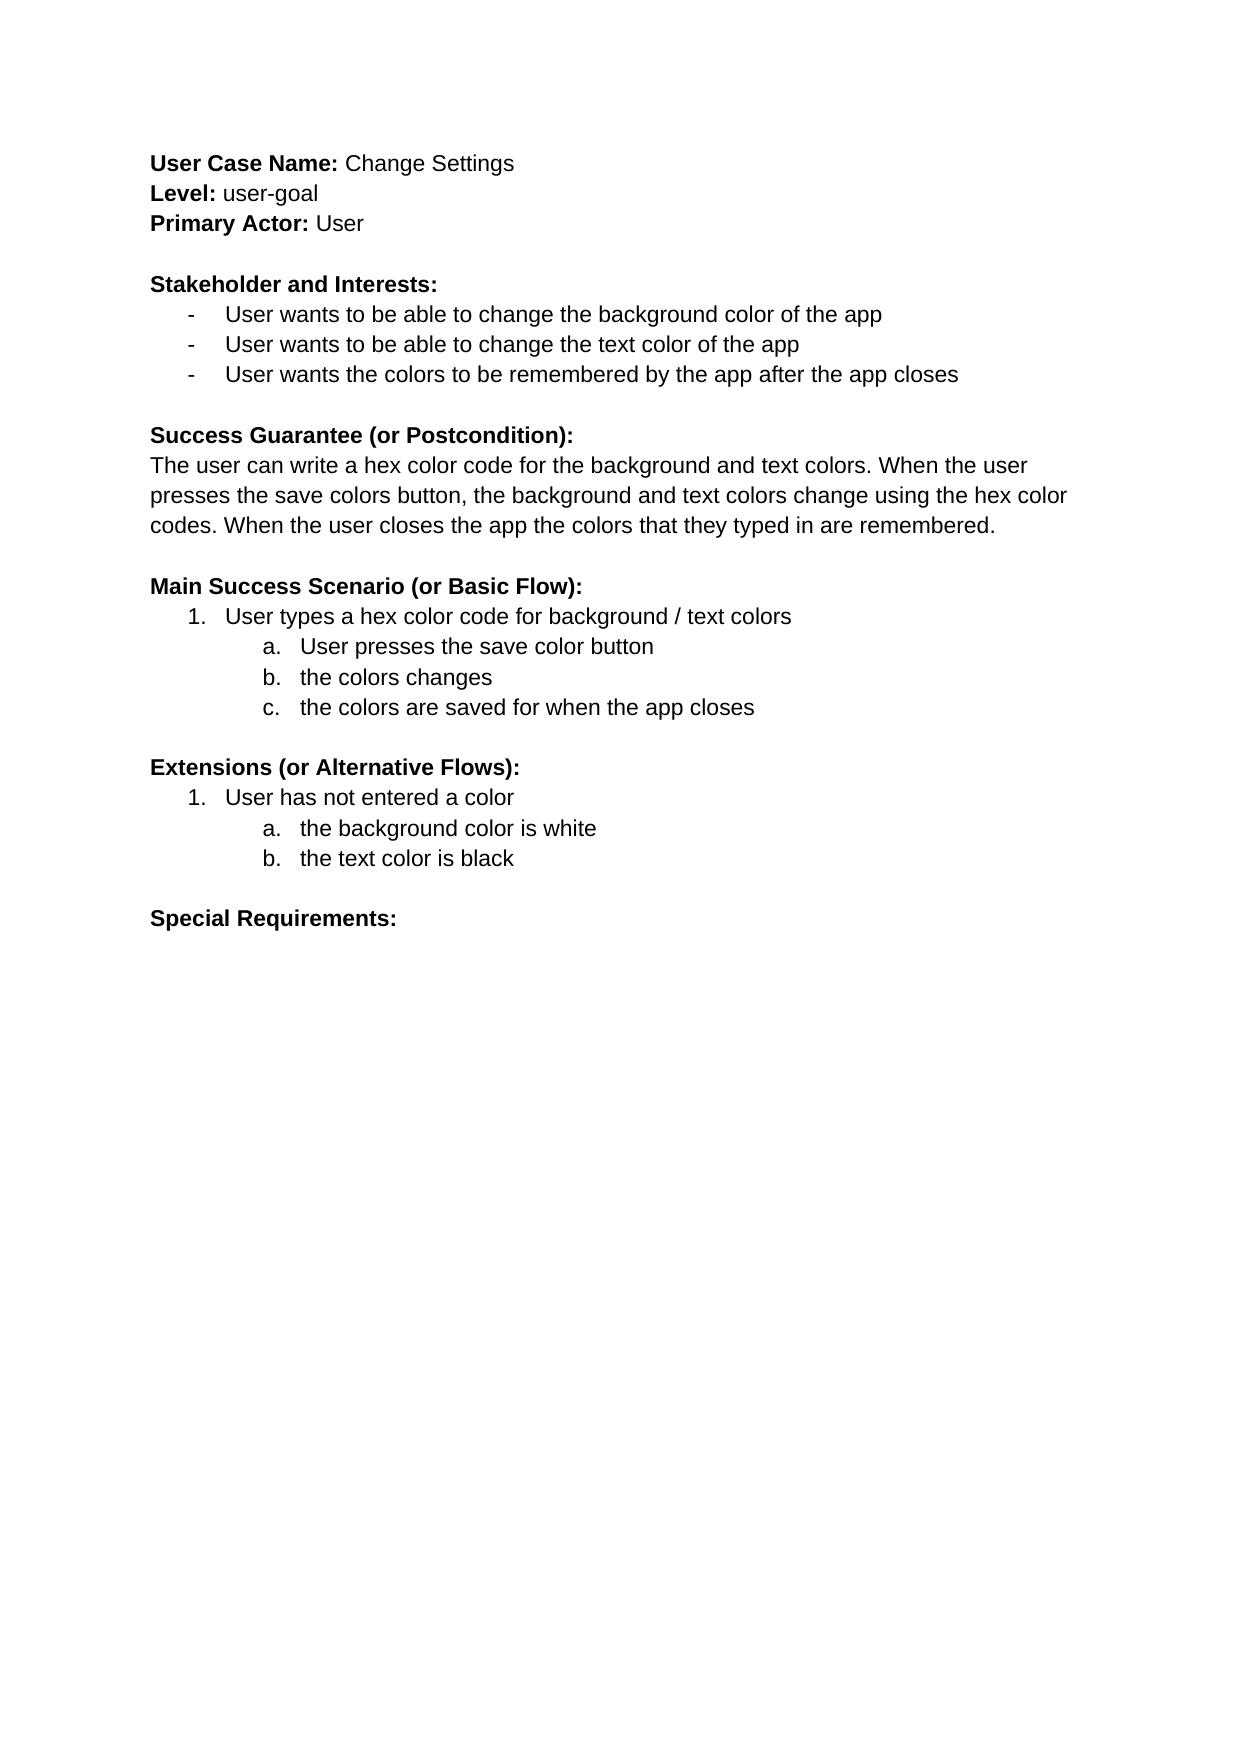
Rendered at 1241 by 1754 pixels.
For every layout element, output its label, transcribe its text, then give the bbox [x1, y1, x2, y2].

text The user can write a hex color code for the background and text colors. When the user presses the save colors button, the background and text colors change using the hex color codes. When the user closes the app the colors that they typed in are remembered. [150, 452, 1090, 539]
text Extensions (or Alternative Flows): [150, 754, 1090, 781]
list User has not entered a color [187, 784, 1090, 811]
list the colors changes [262, 663, 1090, 690]
text Main Success Scenario (or Basic Flow): [150, 573, 1090, 599]
text User Case Name: Change Settings [150, 150, 1090, 176]
list the text color is black [262, 845, 1090, 871]
list User presses the save color button [262, 633, 1090, 660]
text Success Guarantee (or Postcondition): [150, 422, 1090, 448]
list User types a hex color code for background / text colors [187, 603, 1090, 629]
list the background color is white [262, 814, 1090, 841]
list User wants to be able to change the text color of the app [187, 331, 1090, 358]
text Primary Actor: User [150, 210, 1090, 237]
list User wants to be able to change the background color of the app [187, 301, 1090, 327]
list User wants the colors to be remembered by the app after the app closes [187, 361, 1090, 388]
text Stakeholder and Interests: [150, 271, 1090, 297]
text Level: user-goal [150, 180, 1090, 207]
list the colors are saved for when the app closes [262, 694, 1090, 720]
text Special Requirements: [150, 905, 1090, 932]
